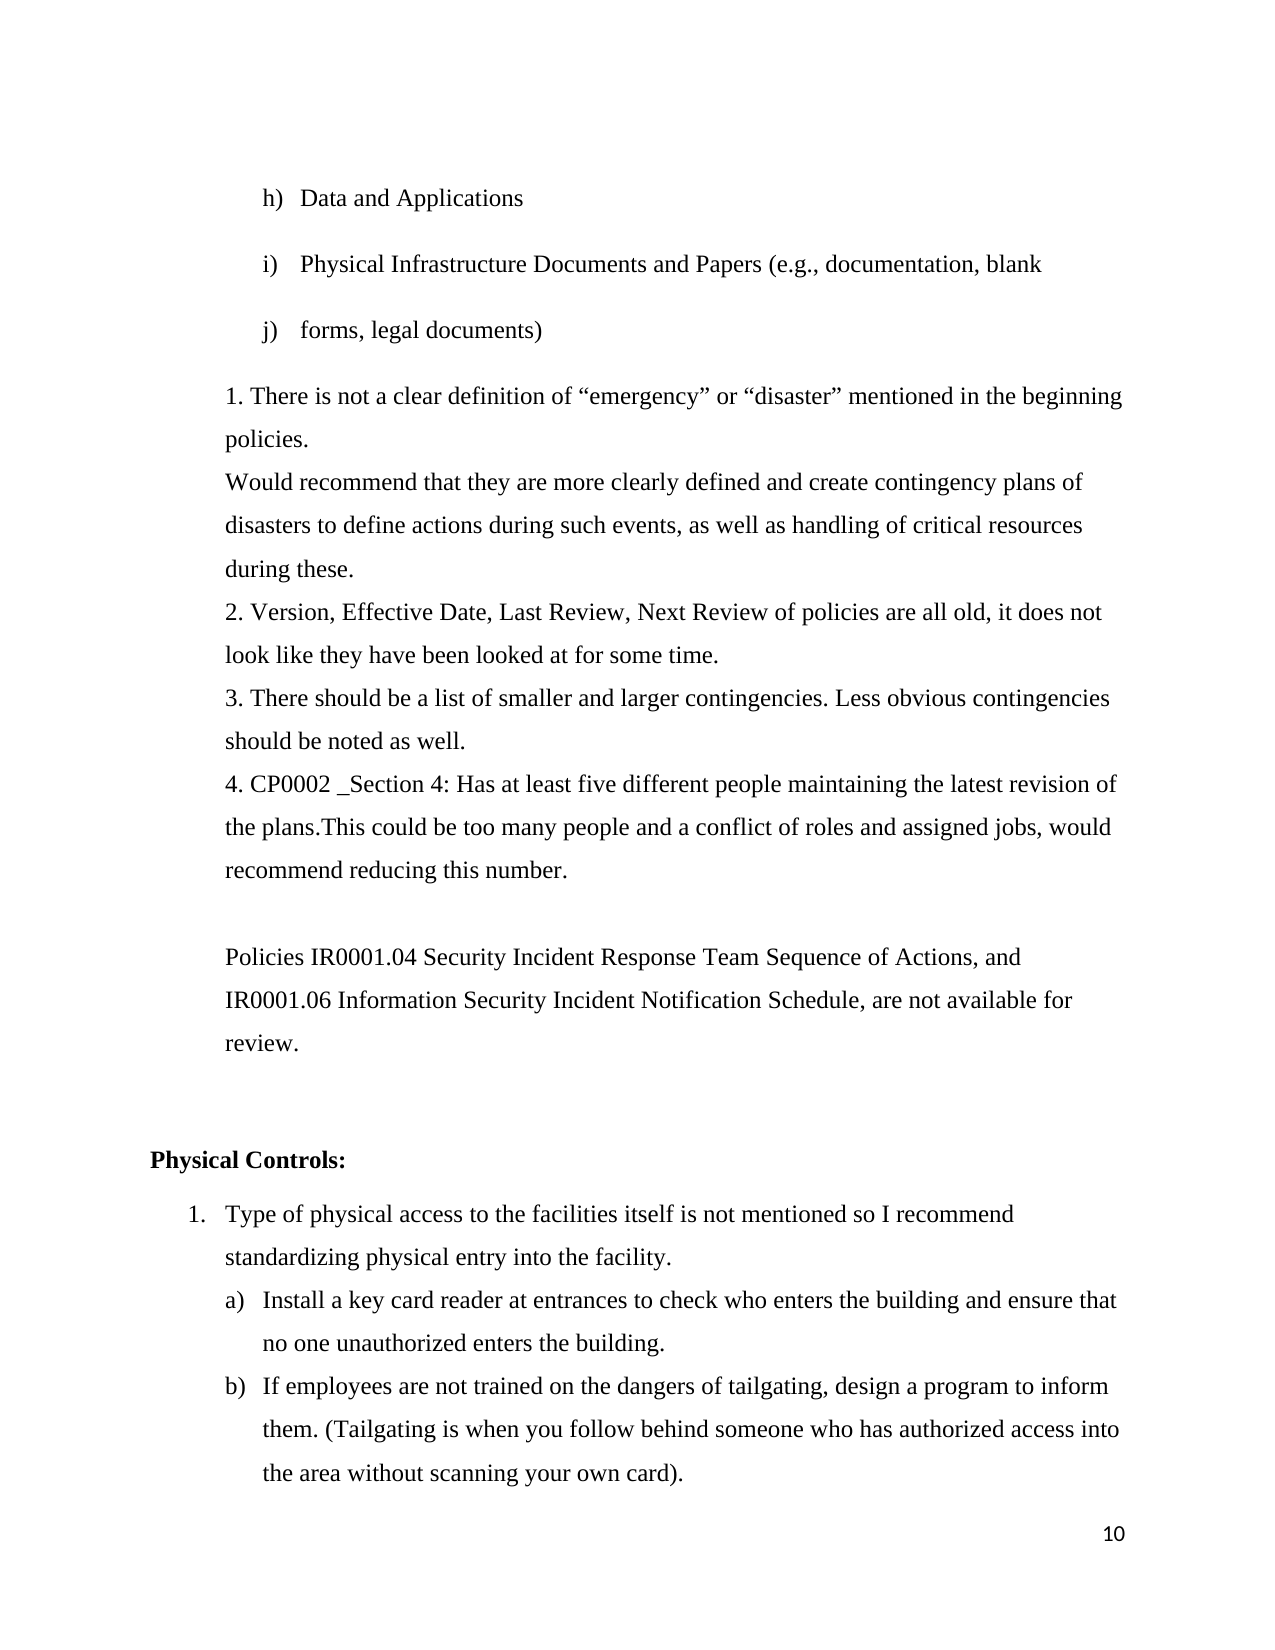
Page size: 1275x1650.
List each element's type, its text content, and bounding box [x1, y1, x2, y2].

list Physical Infrastructure Documents and Papers (e.g., documentation, blank [262, 249, 1125, 278]
list 2. Version, Effective Date, Last Review, Next Review of policies are all old, it does not look like they have been looked at for some time. [225, 597, 1125, 669]
list Install a key card reader at entrances to check who enters the building and ensure that no one unauthorized enters the building. [225, 1285, 1125, 1357]
list 4. CP0002 _Section 4: Has at least five different people maintaining the latest revision of the plans.This could be too many people and a conflict of roles and assigned jobs, would recommend reducing this number. [225, 769, 1125, 884]
list Would recommend that they are more clearly defined and create contingency plans of disasters to define actions during such events, as well as handling of critical resources during these. [225, 467, 1125, 582]
list Policies IR0001.04 Security Incident Response Team Sequence of Actions, and IR0001.06 Information Security Incident Notification Schedule, are not available for review. [225, 942, 1125, 1057]
list 1. There is not a clear definition of “emergency” or “disaster” mentioned in the beginning policies. [225, 381, 1125, 453]
list Type of physical access to the facilities itself is not mentioned so I recommend standardizing physical entry into the facility. [187, 1199, 1125, 1271]
list 3. There should be a list of smaller and larger contingencies. Less obvious contingencies should be noted as well. [225, 683, 1125, 755]
list If employees are not trained on the dangers of tailgating, design a program to inform them. (Tailgating is when you follow behind someone who has authorized access into the area without scanning your own card). [225, 1371, 1125, 1486]
text Physical Controls: [150, 1145, 1125, 1174]
list Data and Applications [262, 183, 1125, 212]
list forms, legal documents) [262, 315, 1125, 344]
